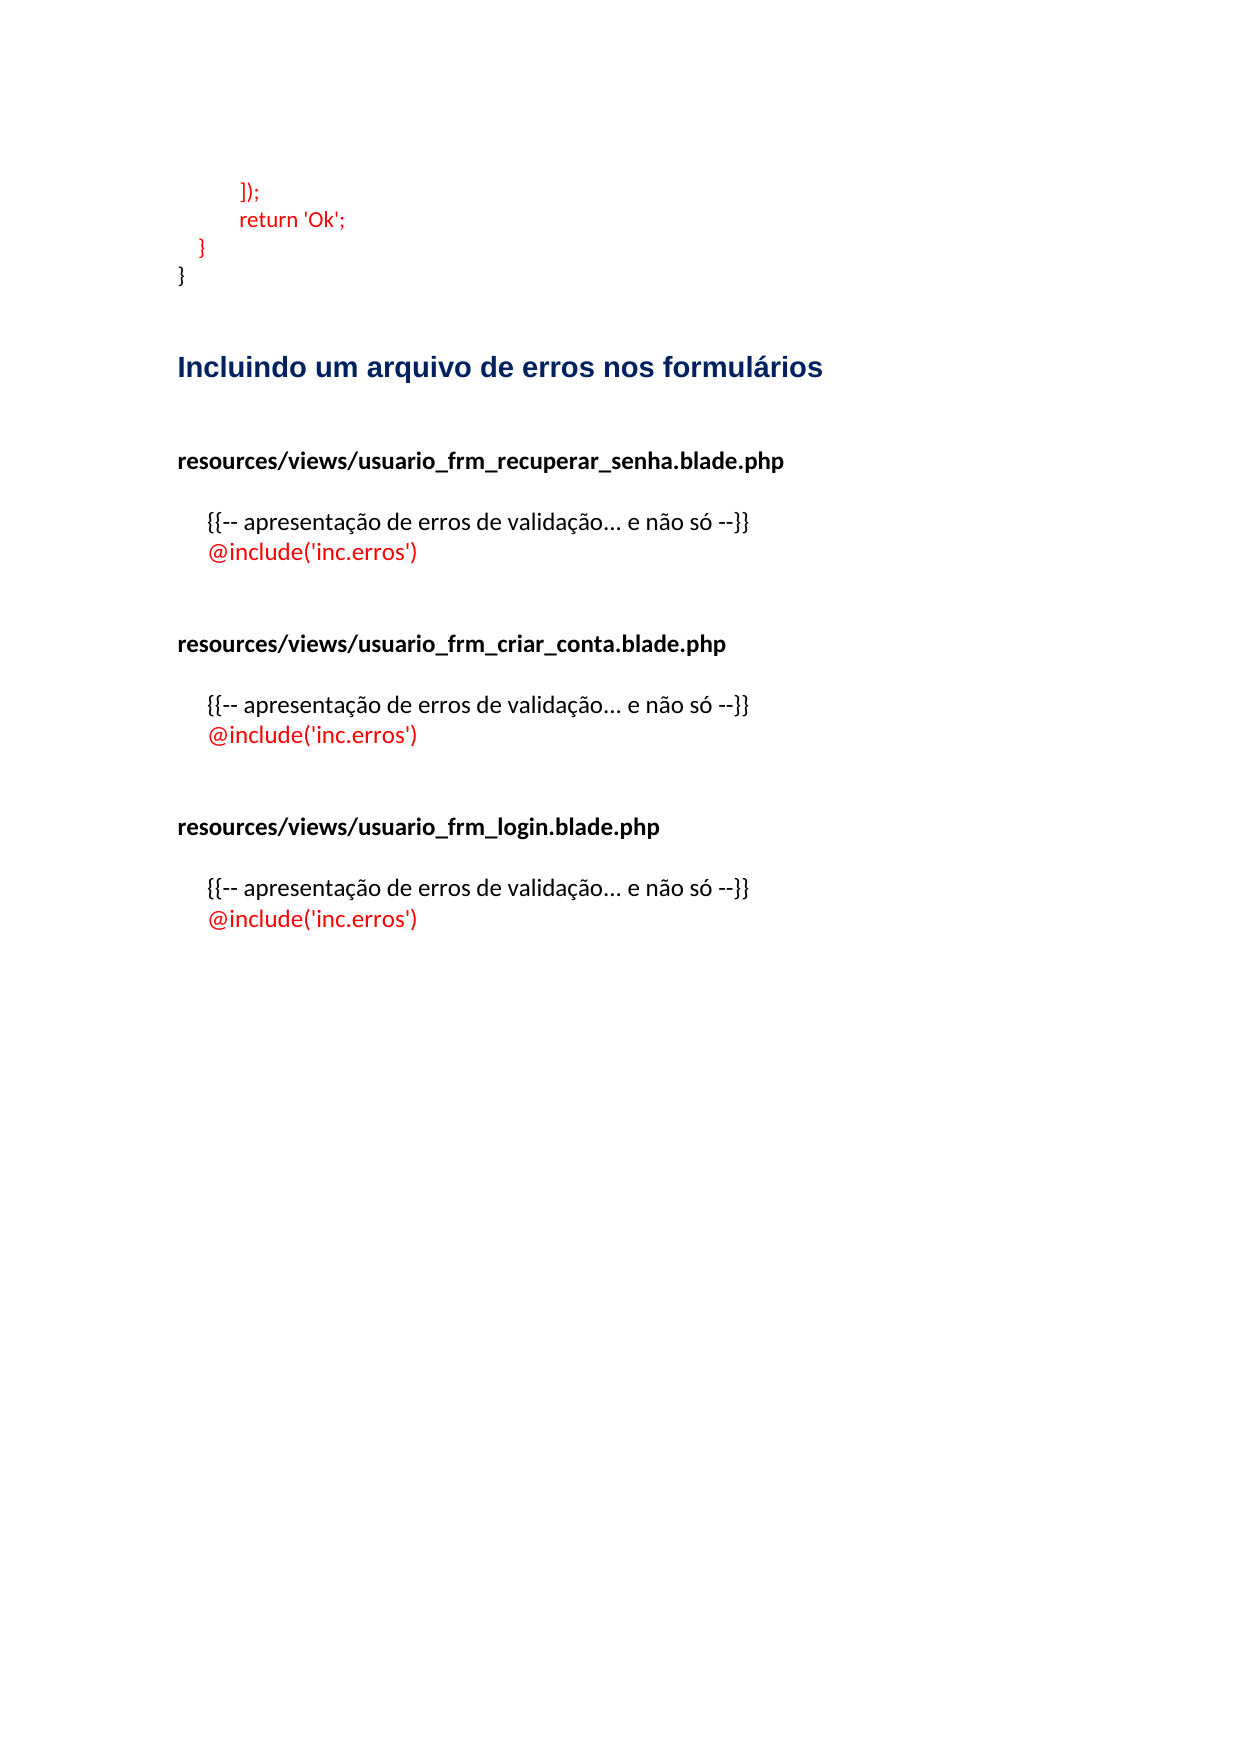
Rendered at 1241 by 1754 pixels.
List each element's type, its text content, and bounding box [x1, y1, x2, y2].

text } [177, 233, 1122, 261]
text @include('inc.erros') [177, 536, 1122, 567]
text resources/views/usuario_frm_recuperar_senha.blade.php [177, 445, 1122, 475]
text @include('inc.erros') [177, 719, 1122, 750]
subtitle Incluindo um arquivo de erros nos formulários [177, 350, 1122, 384]
text return 'Ok'; [177, 205, 1122, 233]
text } [177, 261, 1122, 289]
text {{-- apresentação de erros de validação... e não só --}} [177, 506, 1122, 536]
text {{-- apresentação de erros de validação... e não só --}} [177, 689, 1122, 719]
text @include('inc.erros') [177, 903, 1122, 933]
text {{-- apresentação de erros de validação... e não só --}} [177, 872, 1122, 903]
text resources/views/usuario_frm_criar_conta.blade.php [177, 628, 1122, 658]
text ]); [177, 177, 1122, 205]
text resources/views/usuario_frm_login.blade.php [177, 811, 1122, 842]
